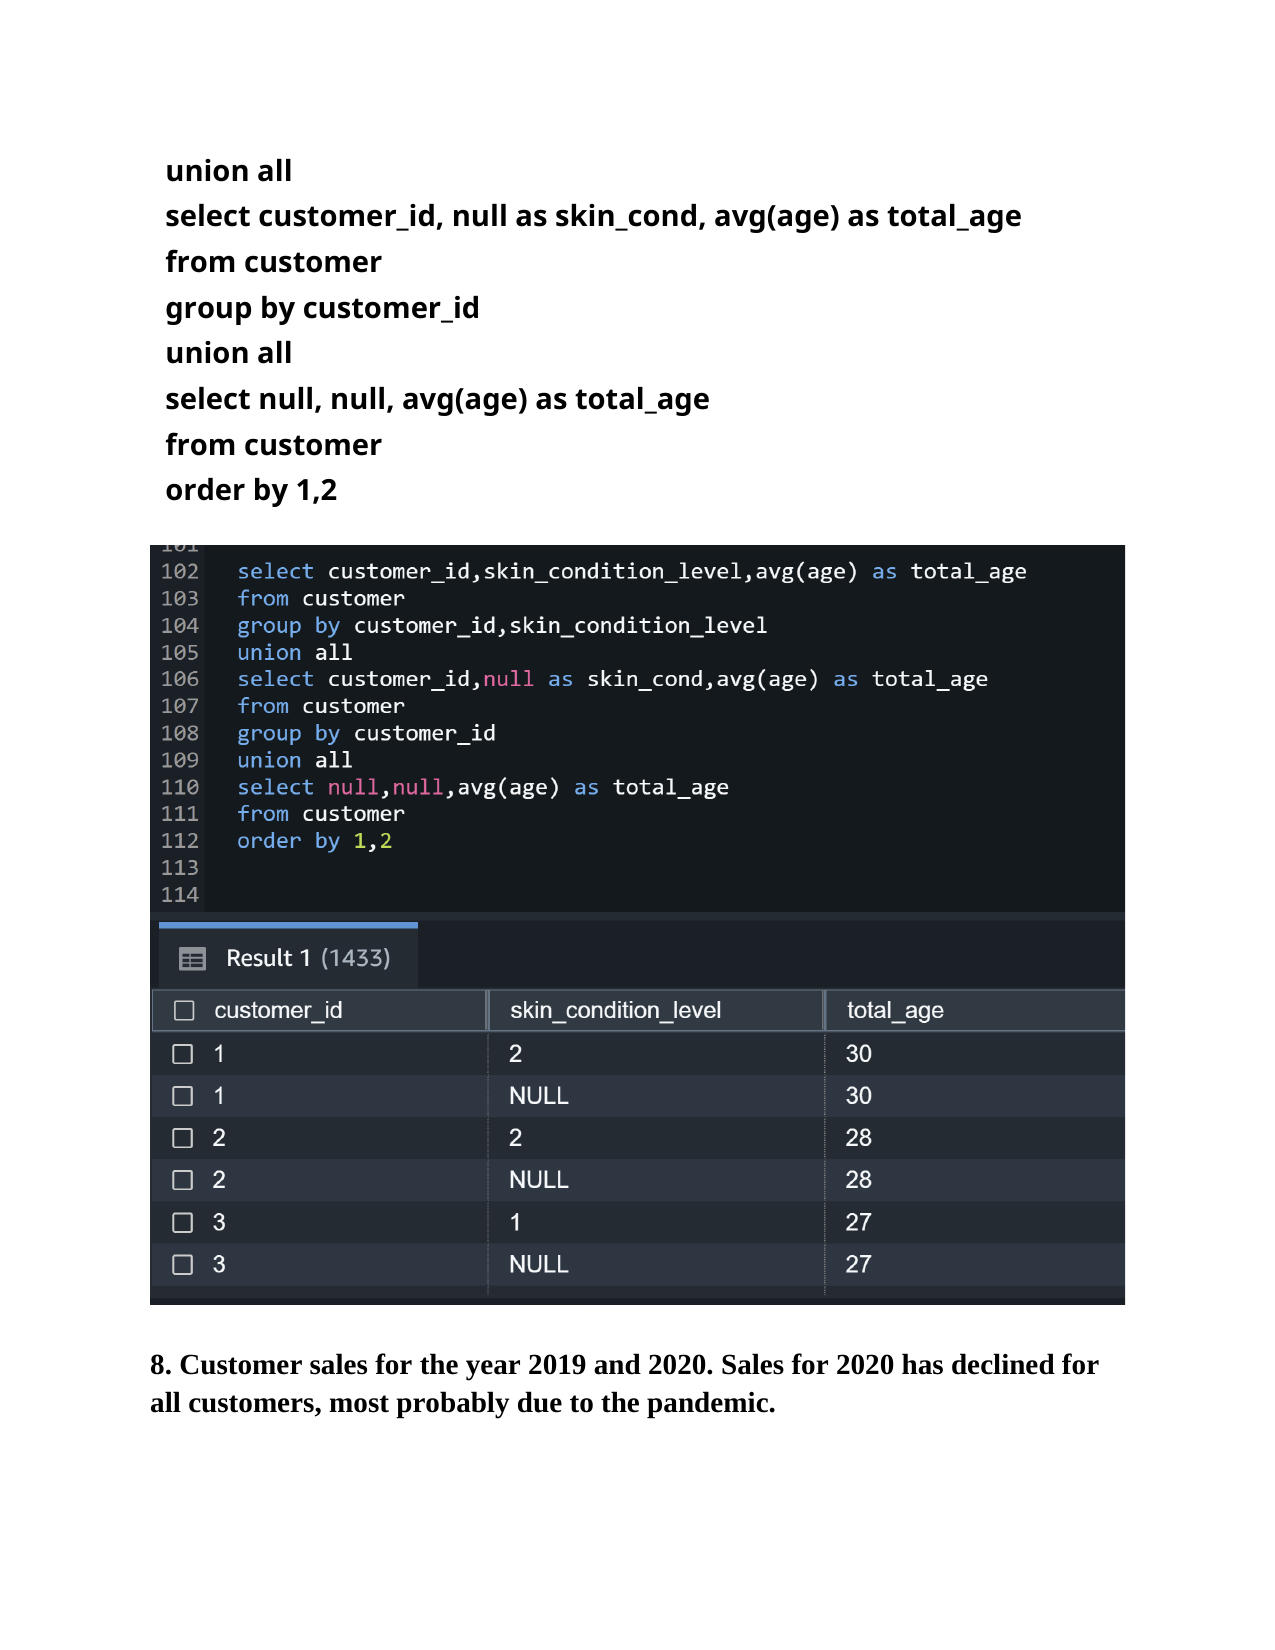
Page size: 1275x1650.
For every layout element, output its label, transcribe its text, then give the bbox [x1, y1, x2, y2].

text from customer [150, 424, 1125, 463]
text select customer_id, null as skin_cond, avg(age) as total_age [150, 196, 1125, 235]
text union all [150, 150, 1125, 190]
text order by 1,2 [150, 469, 1125, 509]
text 8. Customer sales for the year 2019 and 2020. Sales for 2020 has declined for all customers, most probably due to the pandemic. [150, 1347, 1125, 1419]
picture [150, 545, 1125, 1305]
text group by customer_id [150, 287, 1125, 327]
text select null, null, avg(age) as total_age [150, 378, 1125, 418]
text from customer [150, 241, 1125, 281]
text union all [150, 332, 1125, 372]
